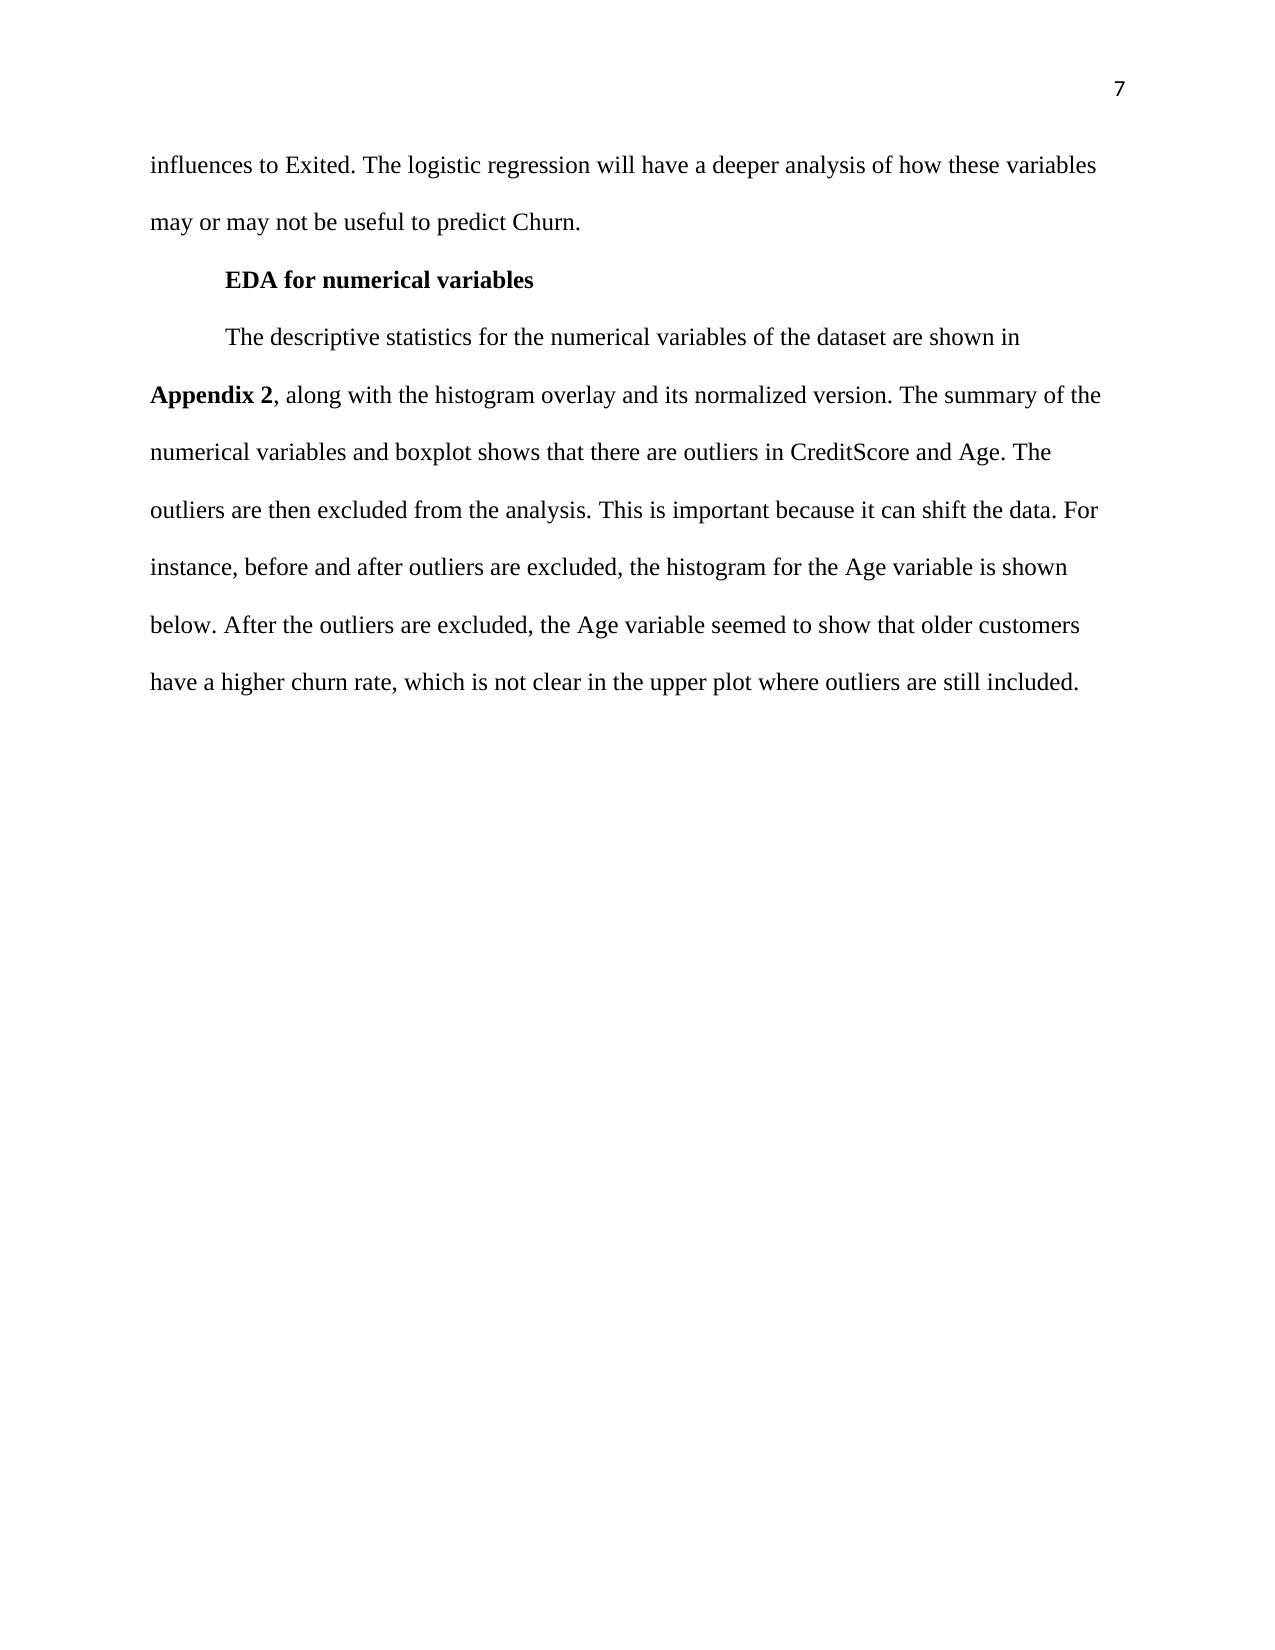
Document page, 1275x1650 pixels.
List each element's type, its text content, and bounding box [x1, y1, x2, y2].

subtitle EDA for numerical variables [150, 265, 1125, 294]
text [150, 150, 1125, 236]
text The descriptive statistics for the numerical variables of the dataset are shown in Appendix 2, along with the histogram overlay and its normalized version. The summary of the numerical variables and boxplot shows that there are outliers in CreditScore and Age. The outliers are then excluded from the analysis. This is important because it can shift the data. For instance, before and after outliers are excluded, the histogram for the Age variable is shown below. After the outliers are excluded, the Age variable seemed to show that older customers have a higher churn rate, which is not clear in the upper plot where outliers are still included. [150, 322, 1125, 696]
